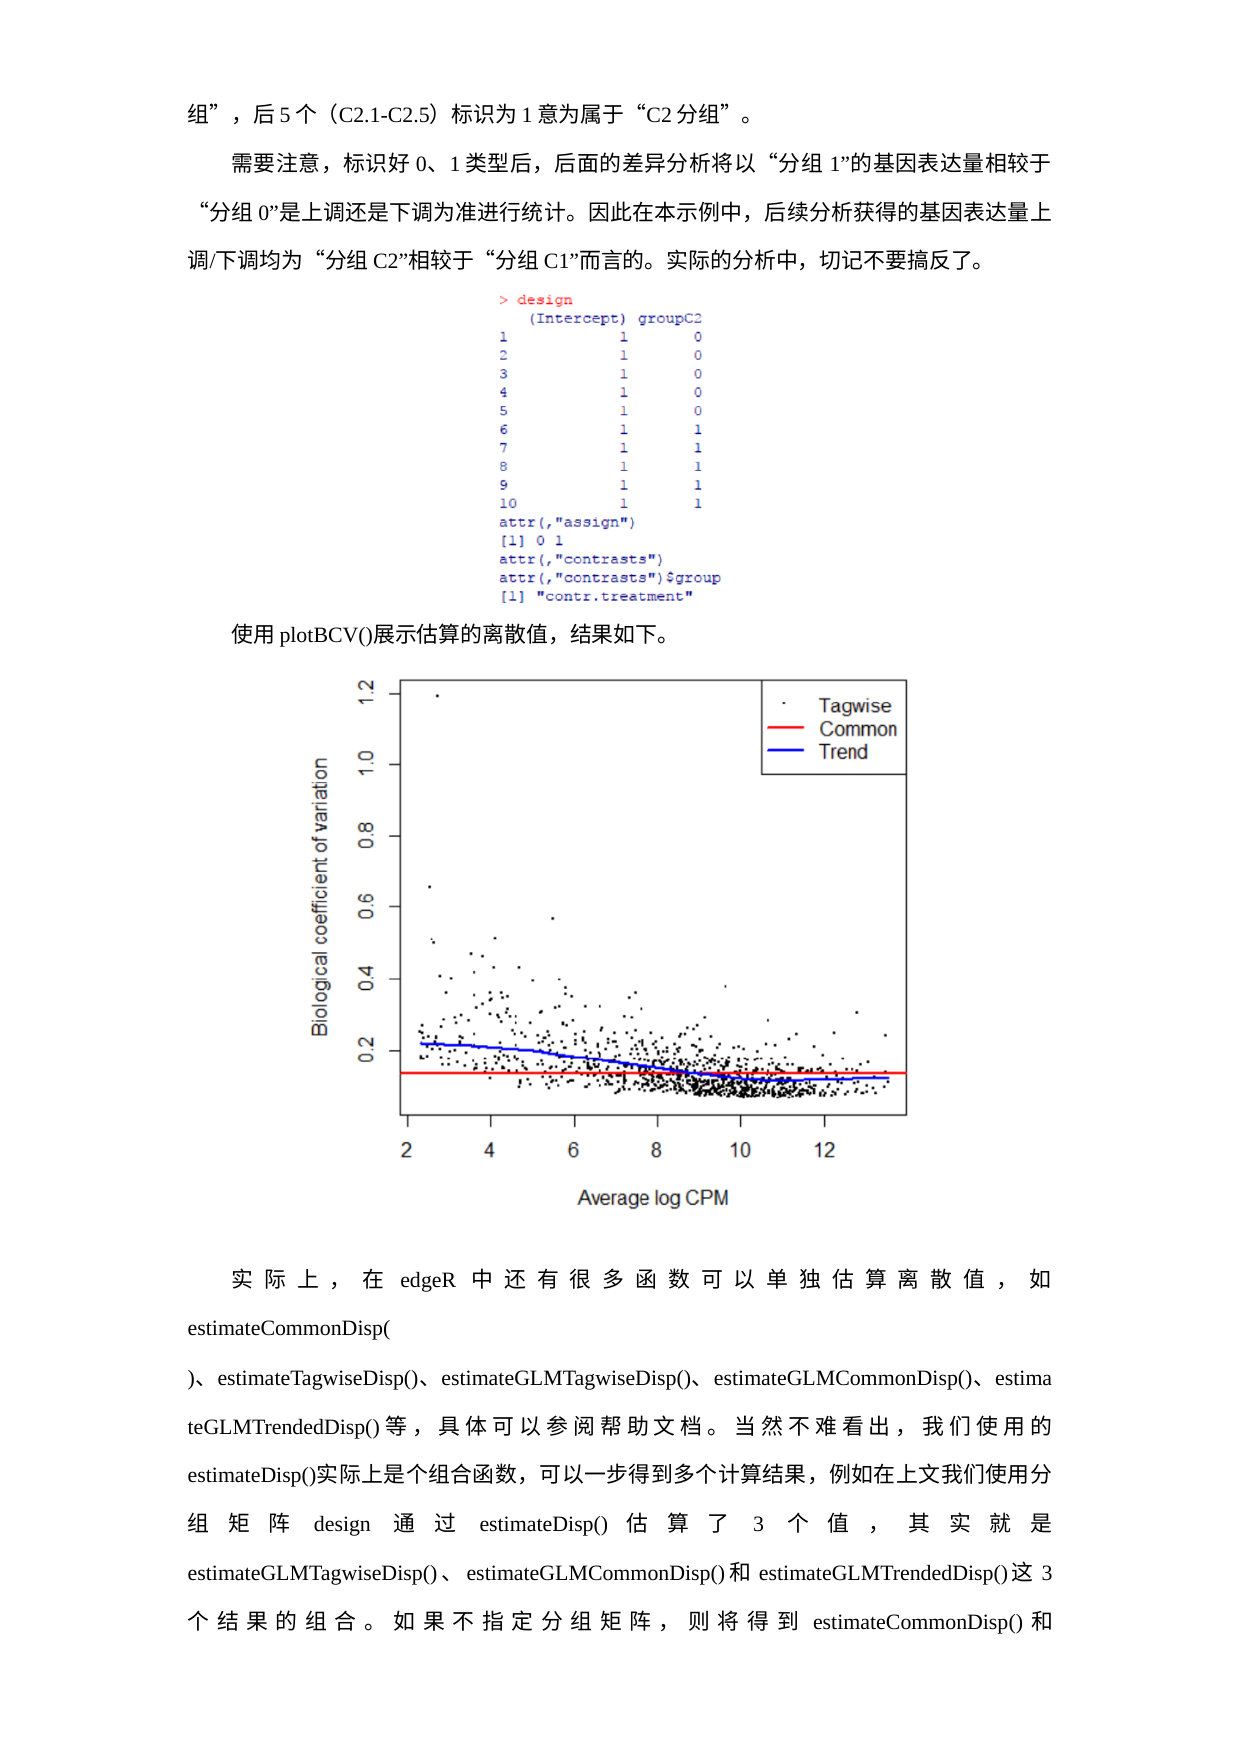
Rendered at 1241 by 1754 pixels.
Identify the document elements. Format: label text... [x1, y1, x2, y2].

picture [306, 664, 935, 1216]
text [187, 97, 1053, 129]
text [187, 1262, 1053, 1636]
text 需要注意，标识好0、1类型后，后面的差异分析将以“分组1”的基因表达量相较于“分组0”是上调还是下调为准进行统计。因此在本示例中，后续分析获得的基因表达量上调/下调均为“分组C2”相较于“分组C1”而言的。实际的分析中，切记不要搞反了。 [187, 145, 1053, 275]
picture [496, 291, 745, 606]
text 使用plotBCV()展示估算的离散值，结果如下。 [187, 616, 1053, 649]
